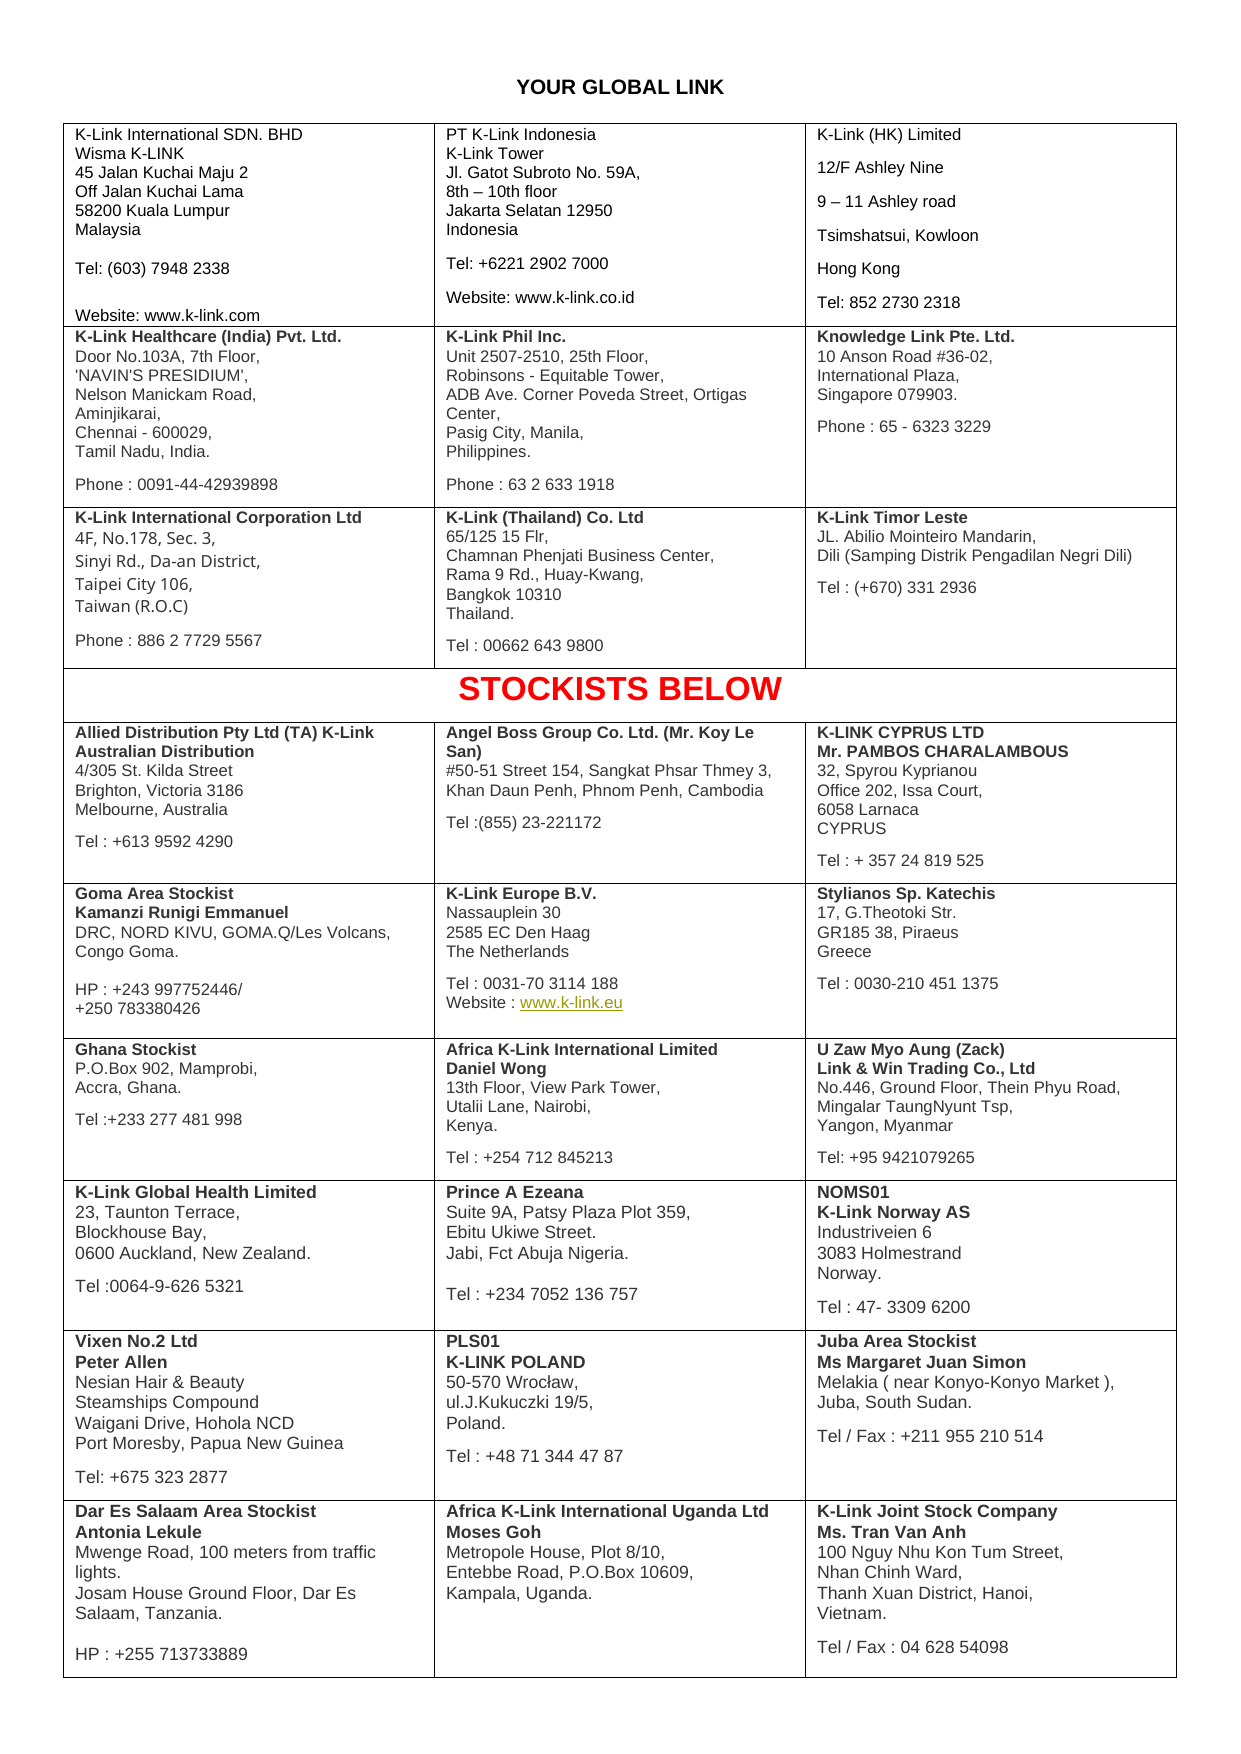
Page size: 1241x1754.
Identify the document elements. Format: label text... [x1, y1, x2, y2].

table_cell Africa K-Link International Limited Daniel Wong 13th Floor, View Park Tower, Utalii Lane, Nairobi, Kenya. Tel : +254 712 845213 [435, 1039, 805, 1180]
table_cell K-Link Phil Inc. Unit 2507-2510, 25th Floor, Robinsons - Equitable Tower, ADB Ave. Corner Poveda Street, Ortigas Center, Pasig City, Manila, Philippines. Phone : 63 2 633 1918 [435, 327, 805, 507]
table_cell K-LINK CYPRUS LTD Mr. PAMBOS CHARALAMBOUS 32, Spyrou Kyprianou Office 202, Issa Court, 6058 Larnaca CYPRUS Tel : + 357 24 819 525 [806, 723, 1176, 883]
table_cell K-Link International Corporation Ltd 4F, No.178, Sec. 3, Sinyi Rd., Da-an District, Taipei City 106, Taiwan (R.O.C) Phone : 886 2 7729 5567 [64, 508, 434, 668]
table_cell Knowledge Link Pte. Ltd. 10 Anson Road #36-02, International Plaza, Singapore 079903. Phone : 65 - 6323 3229 [806, 327, 1176, 507]
table_cell Goma Area Stockist Kamanzi Runigi Emmanuel DRC, NORD KIVU, GOMA.Q/Les Volcans, Congo Goma. HP : +243 997752446/ +250 783380426 [64, 884, 434, 1038]
table_cell Ghana Stockist P.O.Box 902, Mamprobi, Accra, Ghana. Tel :+233 277 481 998 [64, 1039, 434, 1180]
table_cell K-Link Timor Leste JL. Abilio Mointeiro Mandarin, Dili (Samping Distrik Pengadilan Negri Dili) Tel : (+670) 331 2936 [806, 508, 1176, 668]
table_cell Allied Distribution Pty Ltd (TA) K-Link Australian Distribution 4/305 St. Kilda Street Brighton, Victoria 3186 Melbourne, Australia Tel : +613 9592 4290 [64, 723, 434, 883]
table_cell K-Link Global Health Limited 23, Taunton Terrace, Blockhouse Bay, 0600 Auckland, New Zealand. Tel :0064-9-626 5321 [64, 1181, 434, 1330]
table_cell Vixen No.2 Ltd Peter Allen Nesian Hair & Beauty Steamships Compound Waigani Drive, Hohola NCD Port Moresby, Papua New Guinea Tel: +675 323 2877 [64, 1331, 434, 1500]
table_cell U Zaw Myo Aung (Zack) Link & Win Trading Co., Ltd No.446, Ground Floor, Thein Phyu Road, Mingalar TaungNyunt Tsp, Yangon, Myanmar Tel: +95 9421079265 [806, 1039, 1176, 1180]
table_header PT K-Link Indonesia K-Link Tower Jl. Gatot Subroto No. 59A, 8th – 10th floor Jakarta Selatan 12950 Indonesia Tel: +6221 2902 7000 Website: www.k-link.co.id [435, 124, 805, 326]
table_cell K-Link (Thailand) Co. Ltd 65/125 15 Flr, Chamnan Phenjati Business Center, Rama 9 Rd., Huay-Kwang, Bangkok 10310 Thailand. Tel : 00662 643 9800 [435, 508, 805, 668]
table_cell K-Link Joint Stock Company Ms. Tran Van Anh 100 Nguy Nhu Kon Tum Street, Nhan Chinh Ward, Thanh Xuan District, Hanoi, Vietnam. Tel / Fax : 04 628 54098 [806, 1501, 1176, 1677]
table_cell K-Link Healthcare (India) Pvt. Ltd. Door No.103A, 7th Floor, 'NAVIN'S PRESIDIUM', Nelson Manickam Road, Aminjikarai, Chennai - 600029, Tamil Nadu, India. Phone : 0091-44-42939898 [64, 327, 434, 507]
table_cell Dar Es Salaam Area Stockist Antonia Lekule Mwenge Road, 100 meters from traffic lights. Josam House Ground Floor, Dar Es Salaam, Tanzania. HP : +255 713733889 [64, 1501, 434, 1677]
table_cell Africa K-Link International Uganda Ltd Moses Goh Metropole House, Plot 8/10, Entebbe Road, P.O.Box 10609, Kampala, Uganda. [435, 1501, 805, 1677]
table_header K-Link (HK) Limited 12/F Ashley Nine 9 – 11 Ashley road Tsimshatsui, Kowloon Hong Kong Tel: 852 2730 2318 [806, 124, 1176, 326]
table_cell NOMS01 K-Link Norway AS Industriveien 6 3083 Holmestrand Norway. Tel : 47- 3309 6200 [806, 1181, 1176, 1330]
text YOUR GLOBAL LINK [75, 75, 1165, 99]
table_cell PLS01 K-LINK POLAND 50-570 Wrocław, ul.J.Kukuczki 19/5, Poland. Tel : +48 71 344 47 87 [435, 1331, 805, 1500]
table_header K-Link International SDN. BHD Wisma K-LINK 45 Jalan Kuchai Maju 2 Off Jalan Kuchai Lama 58200 Kuala Lumpur Malaysia Tel: (603) 7948 2338 Website: www.k-link.com [64, 124, 434, 326]
table_cell STOCKISTS BELOW [64, 669, 1176, 722]
table_cell Prince A Ezeana Suite 9A, Patsy Plaza Plot 359, Ebitu Ukiwe Street. Jabi, Fct Abuja Nigeria. Tel : +234 7052 136 757 [435, 1181, 805, 1330]
table_cell Stylianos Sp. Katechis 17, G.Theotoki Str. GR185 38, Piraeus Greece Tel : 0030-210 451 1375 [806, 884, 1176, 1038]
table_cell K-Link Europe B.V. Nassauplein 30 2585 EC Den Haag The Netherlands Tel : 0031-70 3114 188 Website : www.k-link.eu [435, 884, 805, 1038]
table_cell Angel Boss Group Co. Ltd. (Mr. Koy Le San) #50-51 Street 154, Sangkat Phsar Thmey 3, Khan Daun Penh, Phnom Penh, Cambodia Tel :(855) 23-221172 [435, 723, 805, 883]
table_cell Juba Area Stockist Ms Margaret Juan Simon Melakia ( near Konyo-Konyo Market ), Juba, South Sudan. Tel / Fax : +211 955 210 514 [806, 1331, 1176, 1500]
